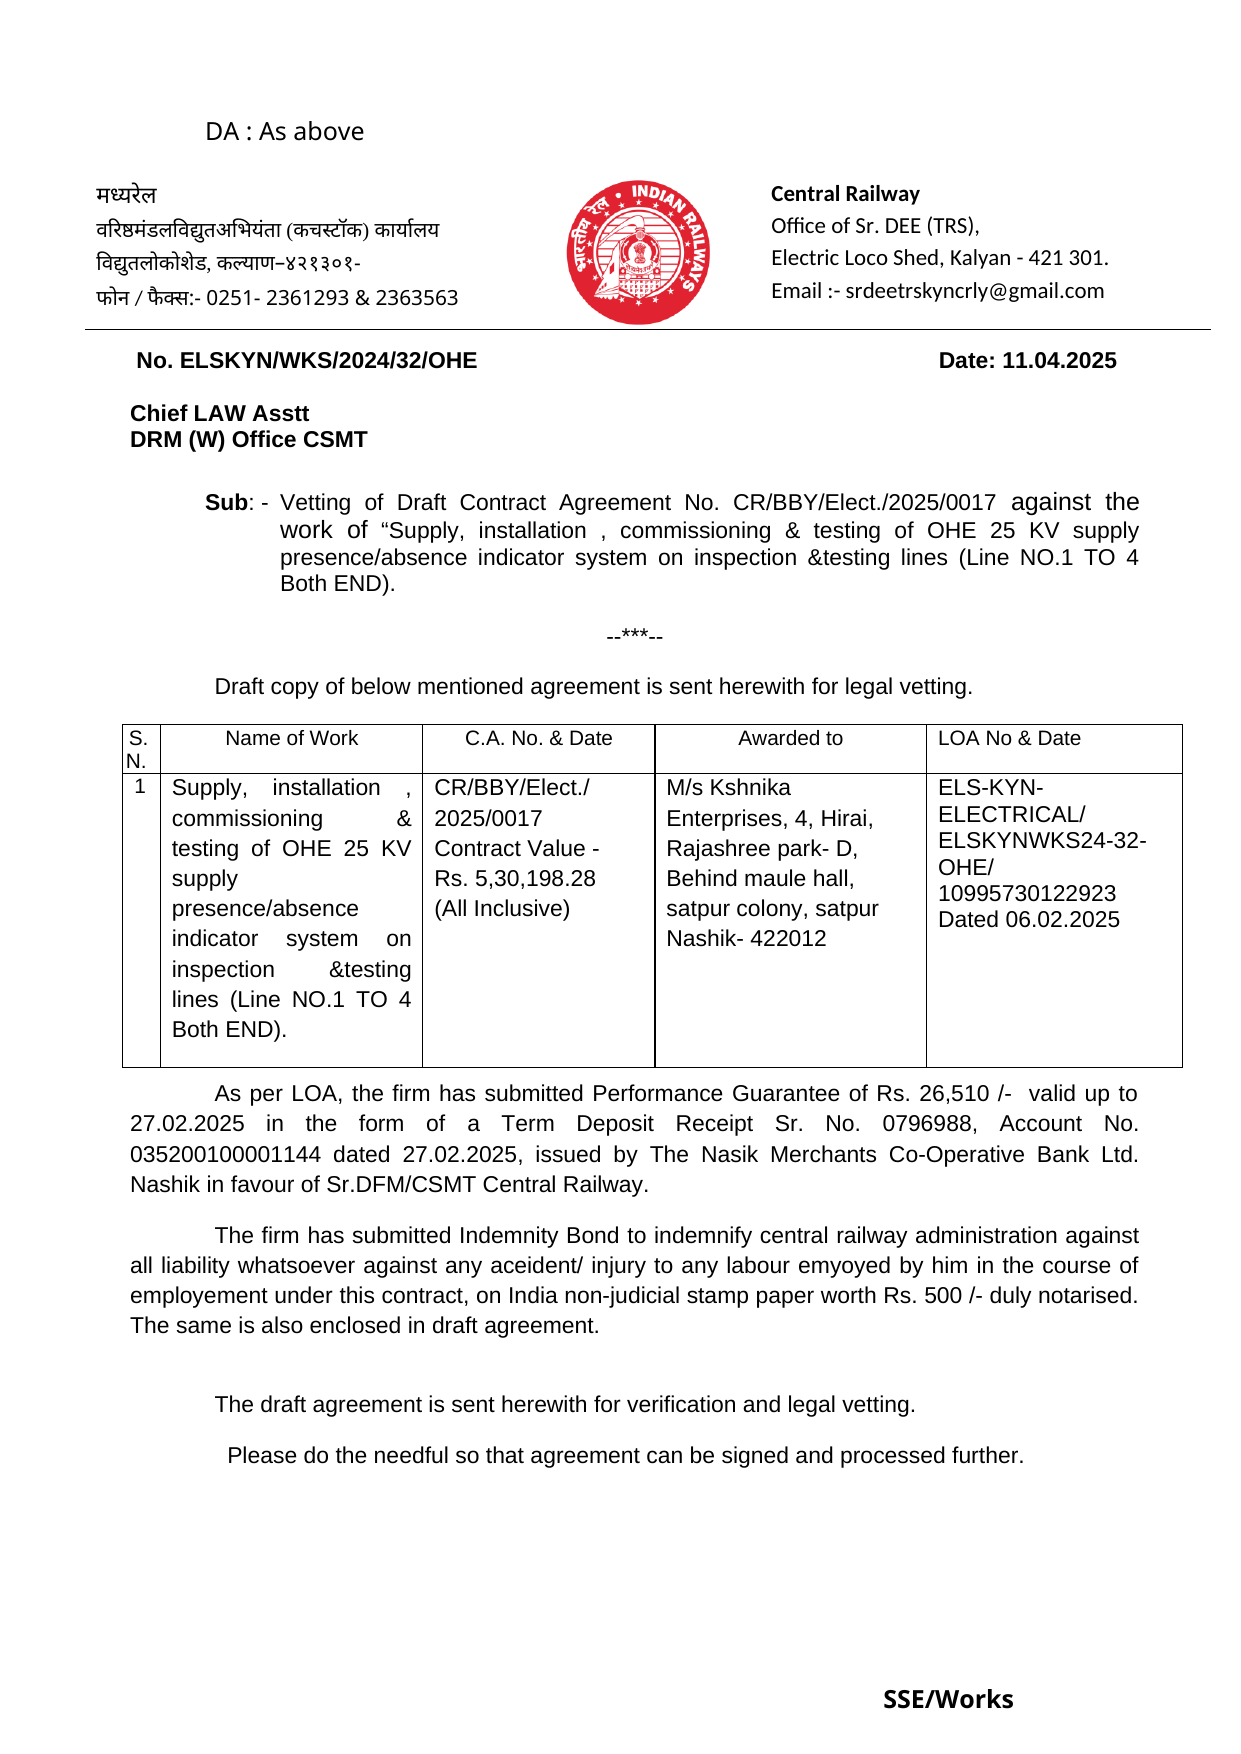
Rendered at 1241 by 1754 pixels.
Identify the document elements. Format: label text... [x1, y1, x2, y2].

text SSE/Works [883, 1654, 1140, 1716]
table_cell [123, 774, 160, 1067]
text Draft copy of below mentioned agreement is sent herewith for legal vetting. [130, 673, 1140, 700]
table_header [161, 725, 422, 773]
text --***-- [130, 623, 1140, 649]
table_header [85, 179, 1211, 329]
text DRM (W) Office CSMT [130, 426, 1140, 452]
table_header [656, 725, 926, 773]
text No. ELSKYN/WKS/2024/32/OHE Date: 11.04.2025 [130, 347, 1140, 373]
text The draft agreement is sent herewith for verification and legal vetting. [130, 1391, 1140, 1418]
text Sub: - Vetting of Draft Contract Agreement No. CR/BBY/Elect./2025/0017 against the work of “Supply, installation , commissioning & testing of OHE 25 KV supply presence/absence indicator system on inspection &testing lines (Line NO.1 TO 4 Both END). [205, 486, 1140, 597]
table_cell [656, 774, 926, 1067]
text Please do the needful so that agreement can be signed and processed further. [130, 1442, 1140, 1469]
picture [566, 179, 710, 325]
text As per LOA, the firm has submitted Performance Guarantee of Rs. 26,510 /- valid up to 27.02.2025 in the form of a Term Deposit Receipt Sr. No. 0796988, Account No. 035200100001144 dated 27.02.2025, issued by The Nasik Merchants Co-Operative Bank Ltd. Nashik in favour of Sr.DFM/CSMT Central Railway. [130, 1080, 1140, 1197]
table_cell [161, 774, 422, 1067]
text The firm has submitted Indemnity Bond to indemnify central railway administration against all liability whatsoever against any aceident/ injury to any labour emyoyed by him in the course of employement under this contract, on India non-judicial stamp paper worth Rs. 500 /- duly notarised. The same is also enclosed in draft agreement. [130, 1222, 1140, 1339]
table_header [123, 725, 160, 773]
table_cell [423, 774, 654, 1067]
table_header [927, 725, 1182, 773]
text DA : As above [130, 114, 1140, 148]
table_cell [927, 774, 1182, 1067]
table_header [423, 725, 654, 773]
text Chief LAW Asstt [130, 400, 1140, 426]
